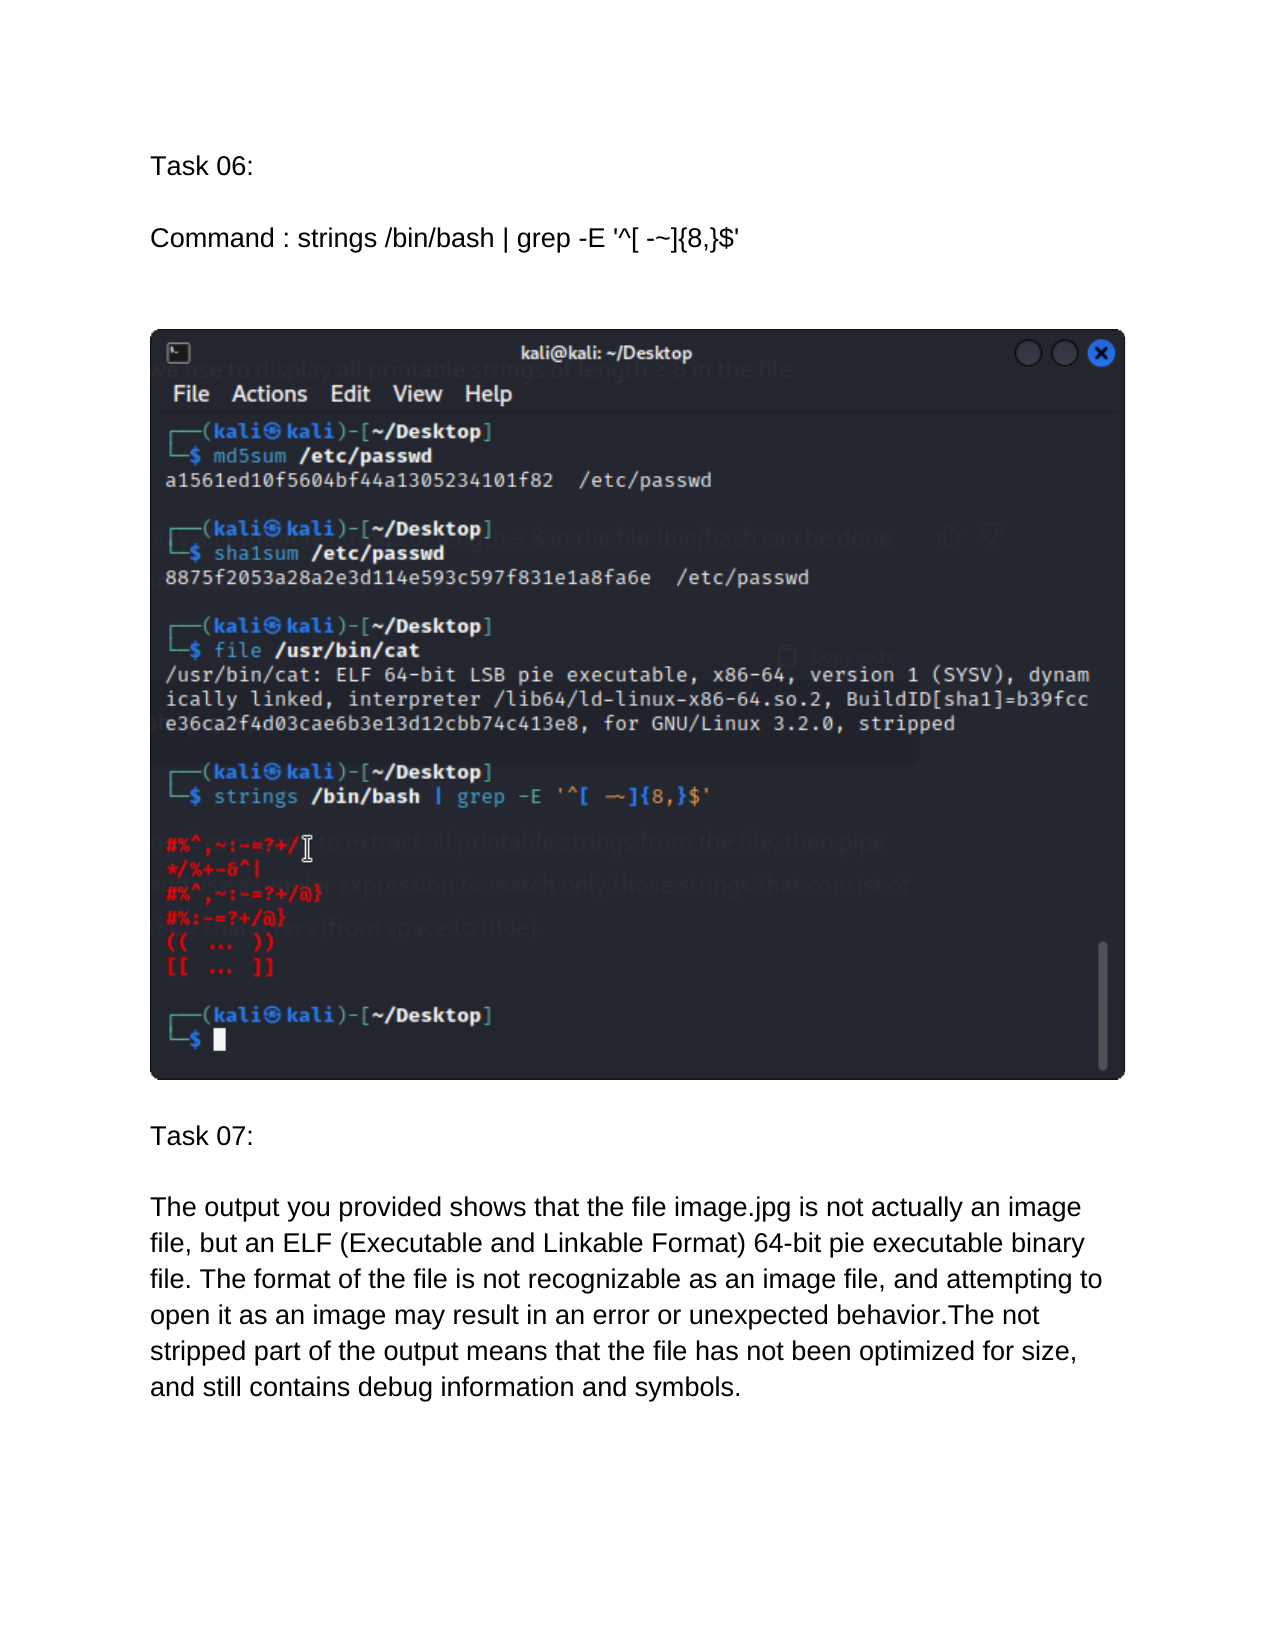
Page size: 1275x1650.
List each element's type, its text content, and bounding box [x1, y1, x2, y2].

text The output you provided shows that the file image.jpg is not actually an image file, but an ELF (Executable and Linkable Format) 64-bit pie executable binary file. The format of the file is not recognizable as an image file, and attempting to open it as an image may result in an error or unexpected behavior.The not stripped part of the output means that the file has not been optimized for size, and still contains debug information and symbols. [150, 1191, 1125, 1402]
picture [150, 329, 1125, 1080]
text Task 07: [150, 1119, 1125, 1151]
text Command : strings /bin/bash | grep -E '^[ -~]{8,}$' [150, 222, 1125, 253]
text Task 06: [150, 150, 1125, 181]
